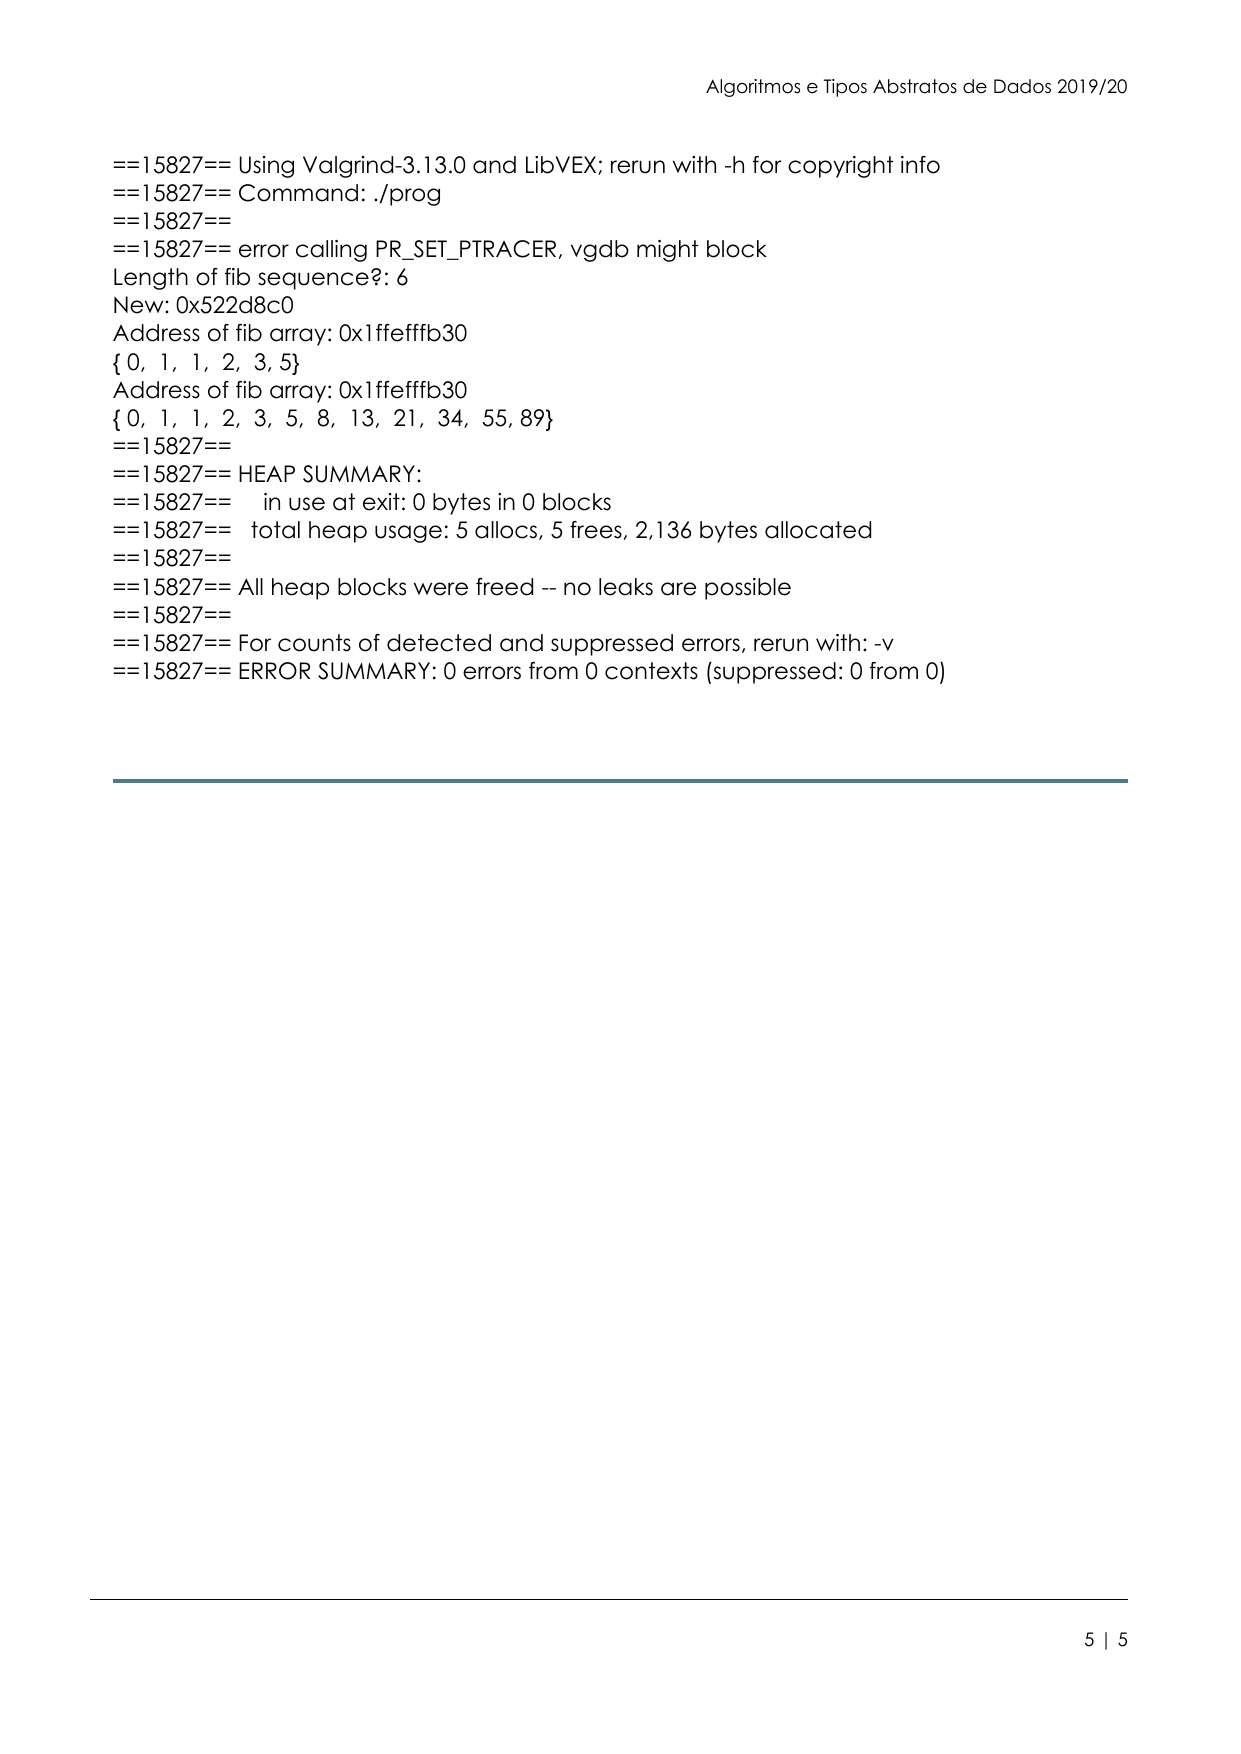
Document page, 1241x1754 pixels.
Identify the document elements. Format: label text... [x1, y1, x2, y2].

text { 0, 1, 1, 2, 3, 5} [112, 347, 1128, 375]
text ==15827== in use at exit: 0 bytes in 0 blocks [112, 487, 1128, 516]
text ==15827== Using Valgrind-3.13.0 and LibVEX; rerun with -h for copyright info [112, 150, 1128, 178]
text ==15827== [112, 206, 1128, 234]
text ==15827== [112, 431, 1128, 459]
text ==15827== Command: ./prog [112, 178, 1128, 206]
text ==15827== total heap usage: 5 allocs, 5 frees, 2,136 bytes allocated [112, 516, 1128, 544]
text ==15827== error calling PR_SET_PTRACER, vgdb might block [112, 234, 1128, 262]
text ==15827== All heap blocks were freed -- no leaks are possible [112, 572, 1128, 600]
text ==15827== [112, 544, 1128, 572]
text ==15827== For counts of detected and suppressed errors, rerun with: -v [112, 628, 1128, 656]
text Address of fib array: 0x1ffefffb30 [112, 319, 1128, 347]
text Length of fib sequence?: 6 [112, 262, 1128, 291]
text ==15827== [112, 600, 1128, 628]
text { 0, 1, 1, 2, 3, 5, 8, 13, 21, 34, 55, 89} [112, 403, 1128, 431]
text Address of fib array: 0x1ffefffb30 [112, 375, 1128, 403]
text ==15827== ERROR SUMMARY: 0 errors from 0 contexts (suppressed: 0 from 0) [112, 656, 1128, 684]
text ==15827== HEAP SUMMARY: [112, 459, 1128, 487]
text New: 0x522d8c0 [112, 291, 1128, 319]
